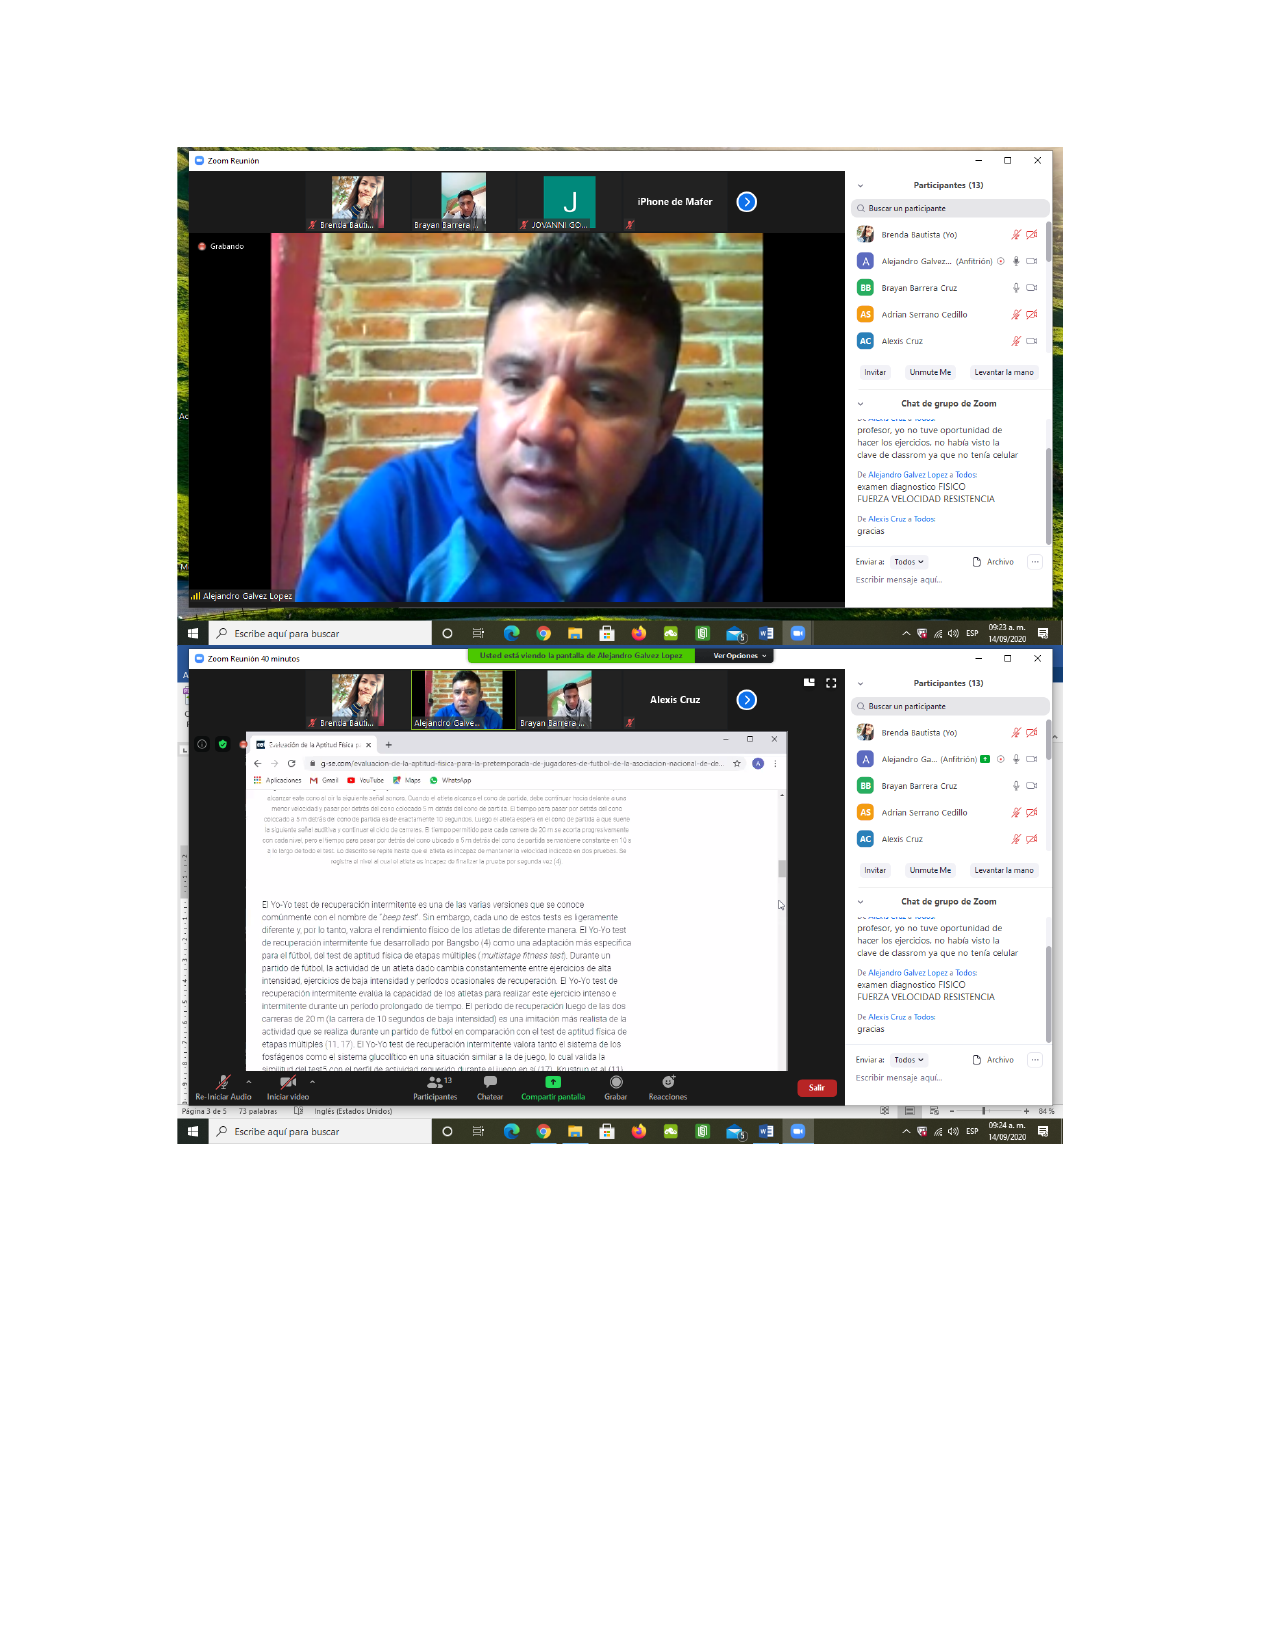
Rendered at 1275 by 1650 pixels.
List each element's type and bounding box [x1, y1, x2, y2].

picture [177, 147, 1063, 1144]
